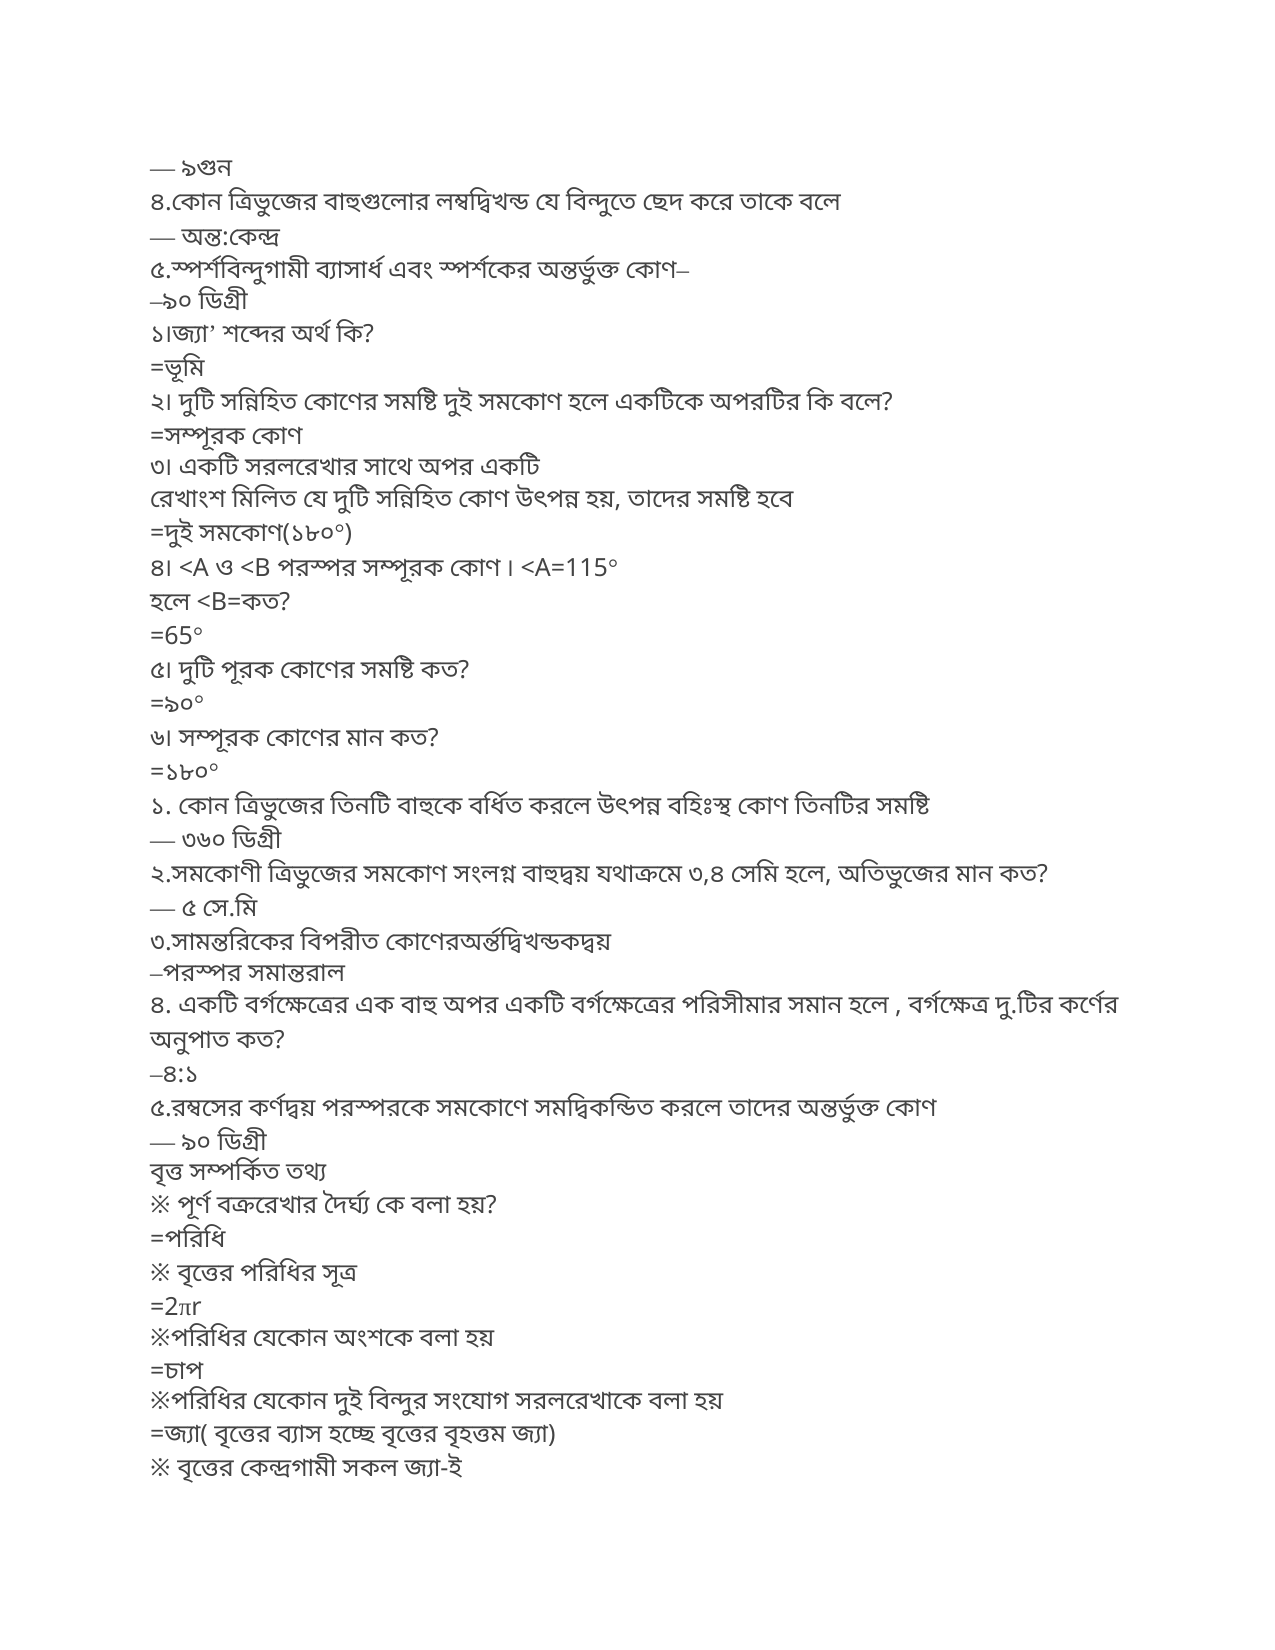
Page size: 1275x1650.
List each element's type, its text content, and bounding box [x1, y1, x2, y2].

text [150, 1416, 1125, 1484]
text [150, 150, 1125, 685]
text =৯০° ৬৷ সম্পূরক কোণের মান কত? =১৮০° ১. কোন ত্রিভুজের তিনটি বাহুকে বর্ধিত করলে উৎপন্ন বহিঃস্থ কোণ তিনটির সমষ্টি — ৩৬০ ডিগ্রী ২.সমকোণী ত্রিভুজের সমকোণ সংলগ্ন বাহুদ্বয় যথাক্রমে ৩,৪ সেমি হলে, অতিভুজের মান কত? — ৫ সে.মি ৩.সামন্তরিকের বিপরীত কোণেরঅর্ন্তদ্বিখন্ডকদ্বয় –পরস্পর সমান্তরাল ৪. একটি বর্গক্ষেত্রের এক বাহু অপর একটি বর্গক্ষেত্রের পরিসীমার সমান হলে , বর্গক্ষেত্র দু.টির কর্ণের অনুপাত কত? –৪:১ ৫.রম্বসের কর্ণদ্বয় পরস্পরকে সমকোণে সমদ্বিকন্ডিত করলে তাদের অন্তর্ভুক্ত কোণ — ৯০ ডিগ্রী বৃত্ত সম্পর্কিত তথ্য ※ পূর্ণ বক্ররেখার দৈর্ঘ্য কে বলা হয়? =পরিধি ※ বৃত্তের পরিধির সূত্র =2πr ※পরিধির যেকোন অংশকে বলা হয় =চাপ ※পরিধির যেকোন দুই বিন্দুর সংযোগ সরলরেখাকে বলা হয় [150, 685, 1125, 1416]
